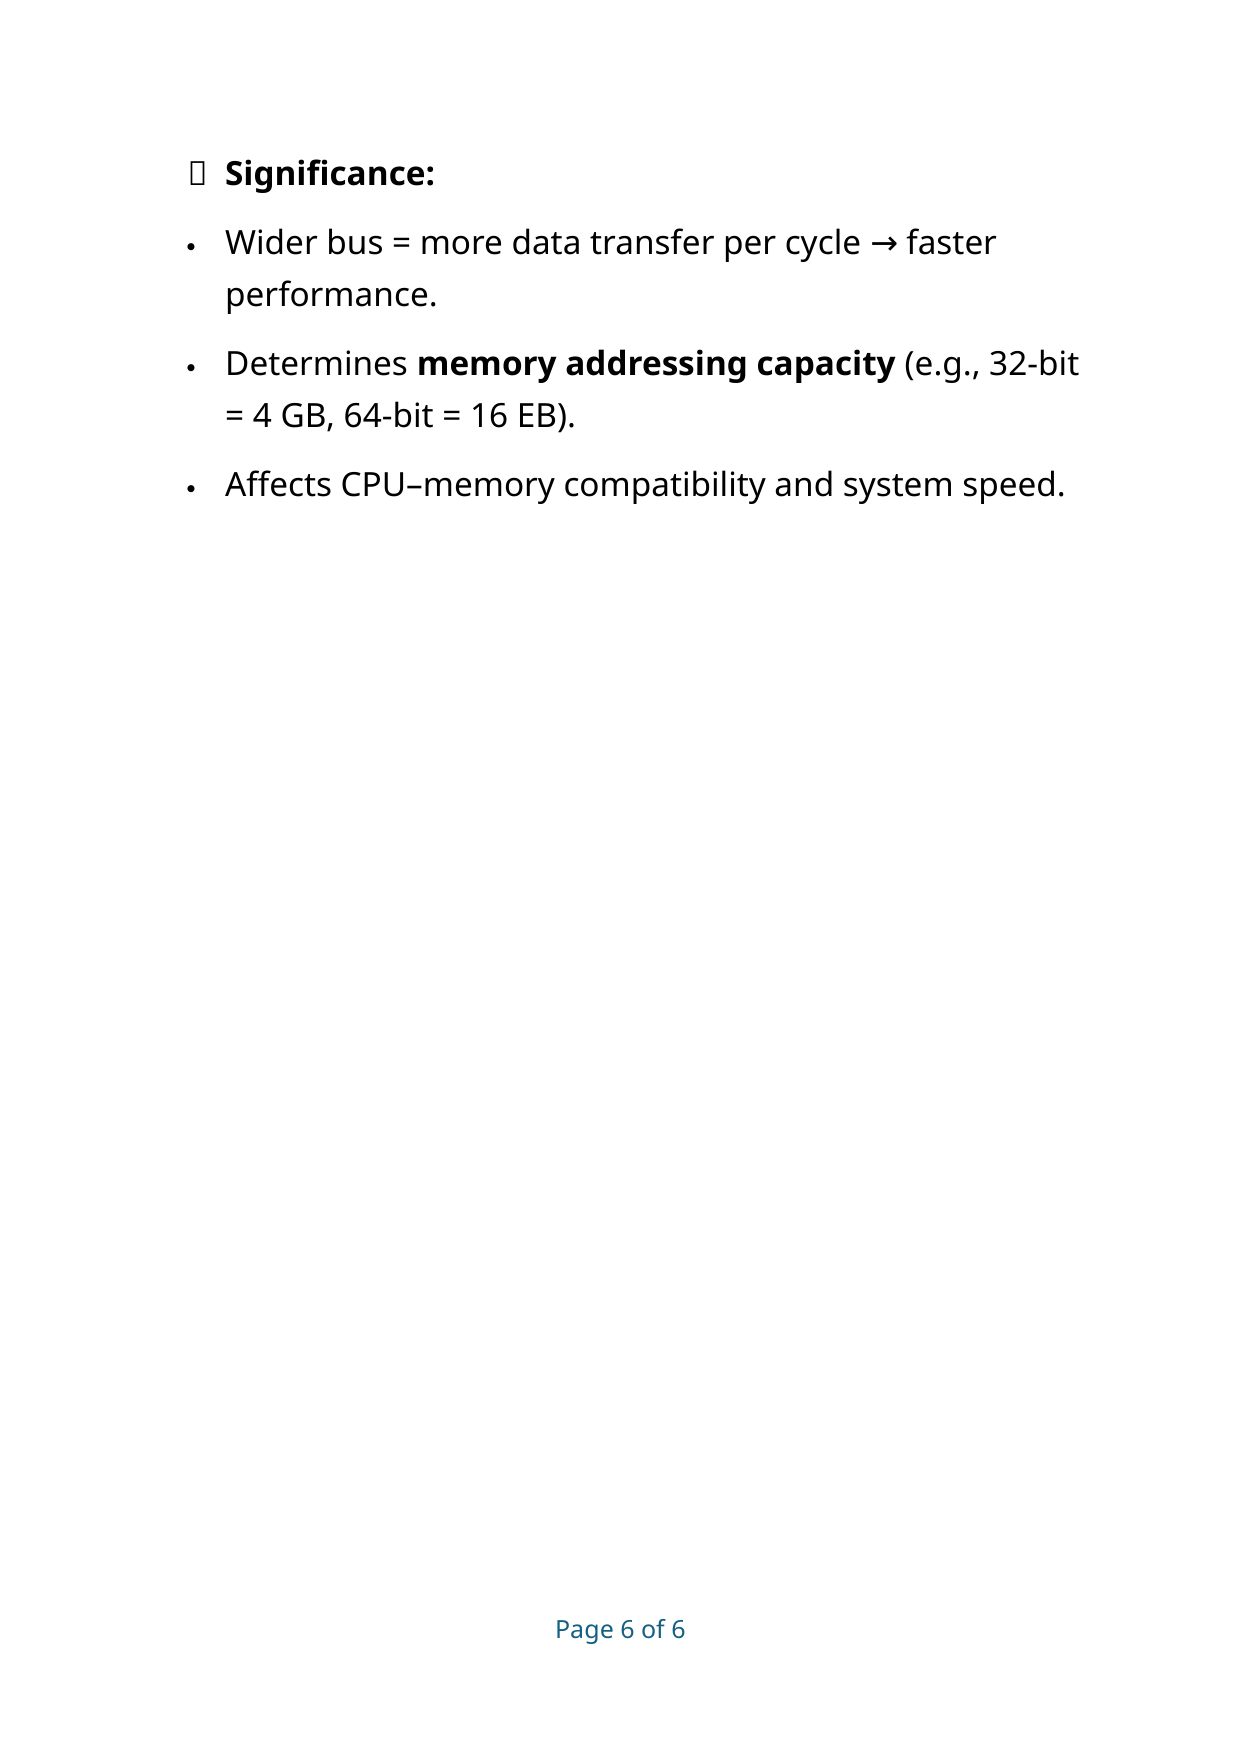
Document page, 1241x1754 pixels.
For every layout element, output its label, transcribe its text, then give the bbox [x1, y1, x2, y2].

text  Significance: [187, 150, 1090, 195]
list Affects CPU–memory compatibility and system speed. [187, 461, 1090, 506]
list Wider bus = more data transfer per cycle → faster performance. [187, 219, 1090, 316]
list Determines memory addressing capacity (e.g., 32-bit = 4 GB, 64-bit = 16 EB). [187, 340, 1090, 437]
